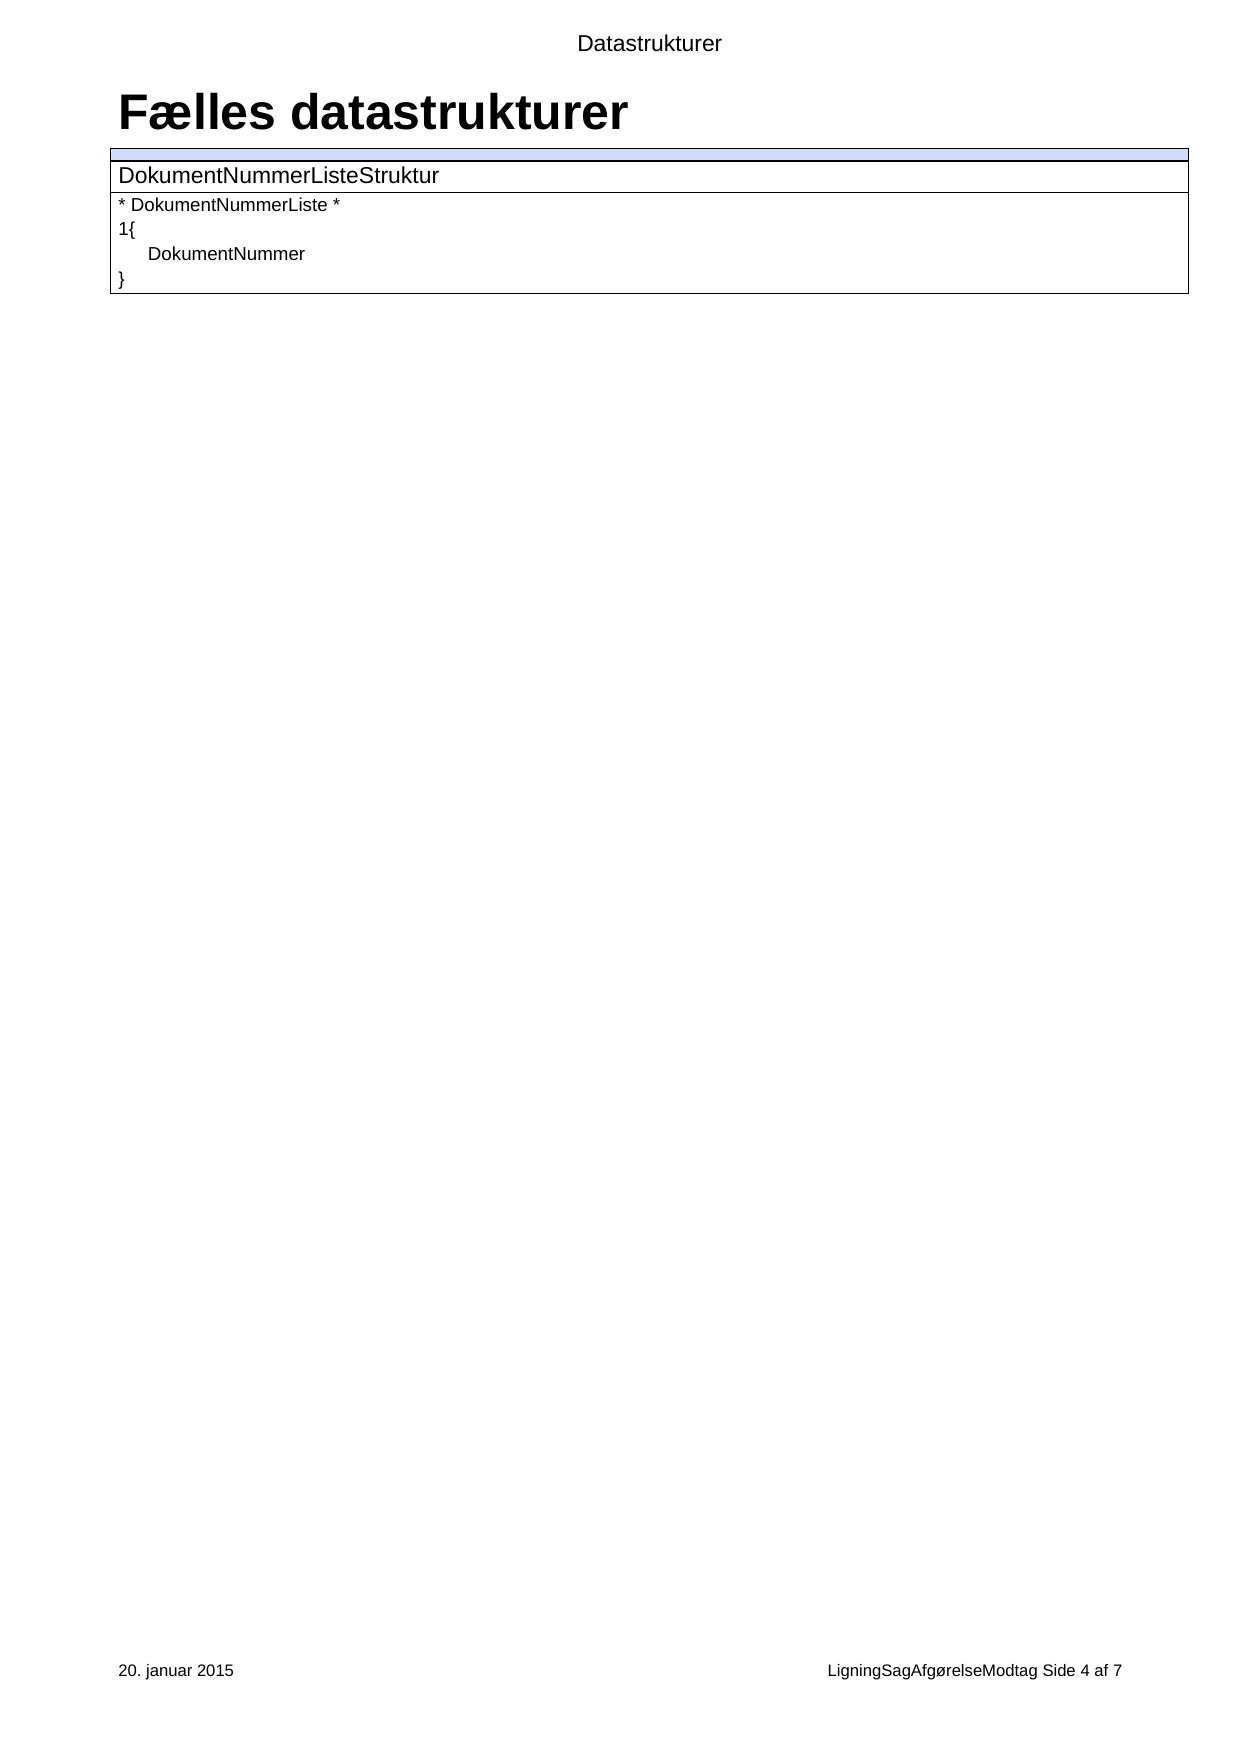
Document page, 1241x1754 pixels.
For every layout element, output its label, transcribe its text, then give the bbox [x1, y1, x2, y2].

text Fælles datastrukturer [118, 82, 1181, 140]
table_header [111, 149, 1188, 160]
table_cell DokumentNummerListeStruktur [111, 162, 1188, 192]
table_cell * DokumentNummerListe * 1{ DokumentNummer } [111, 193, 1188, 293]
